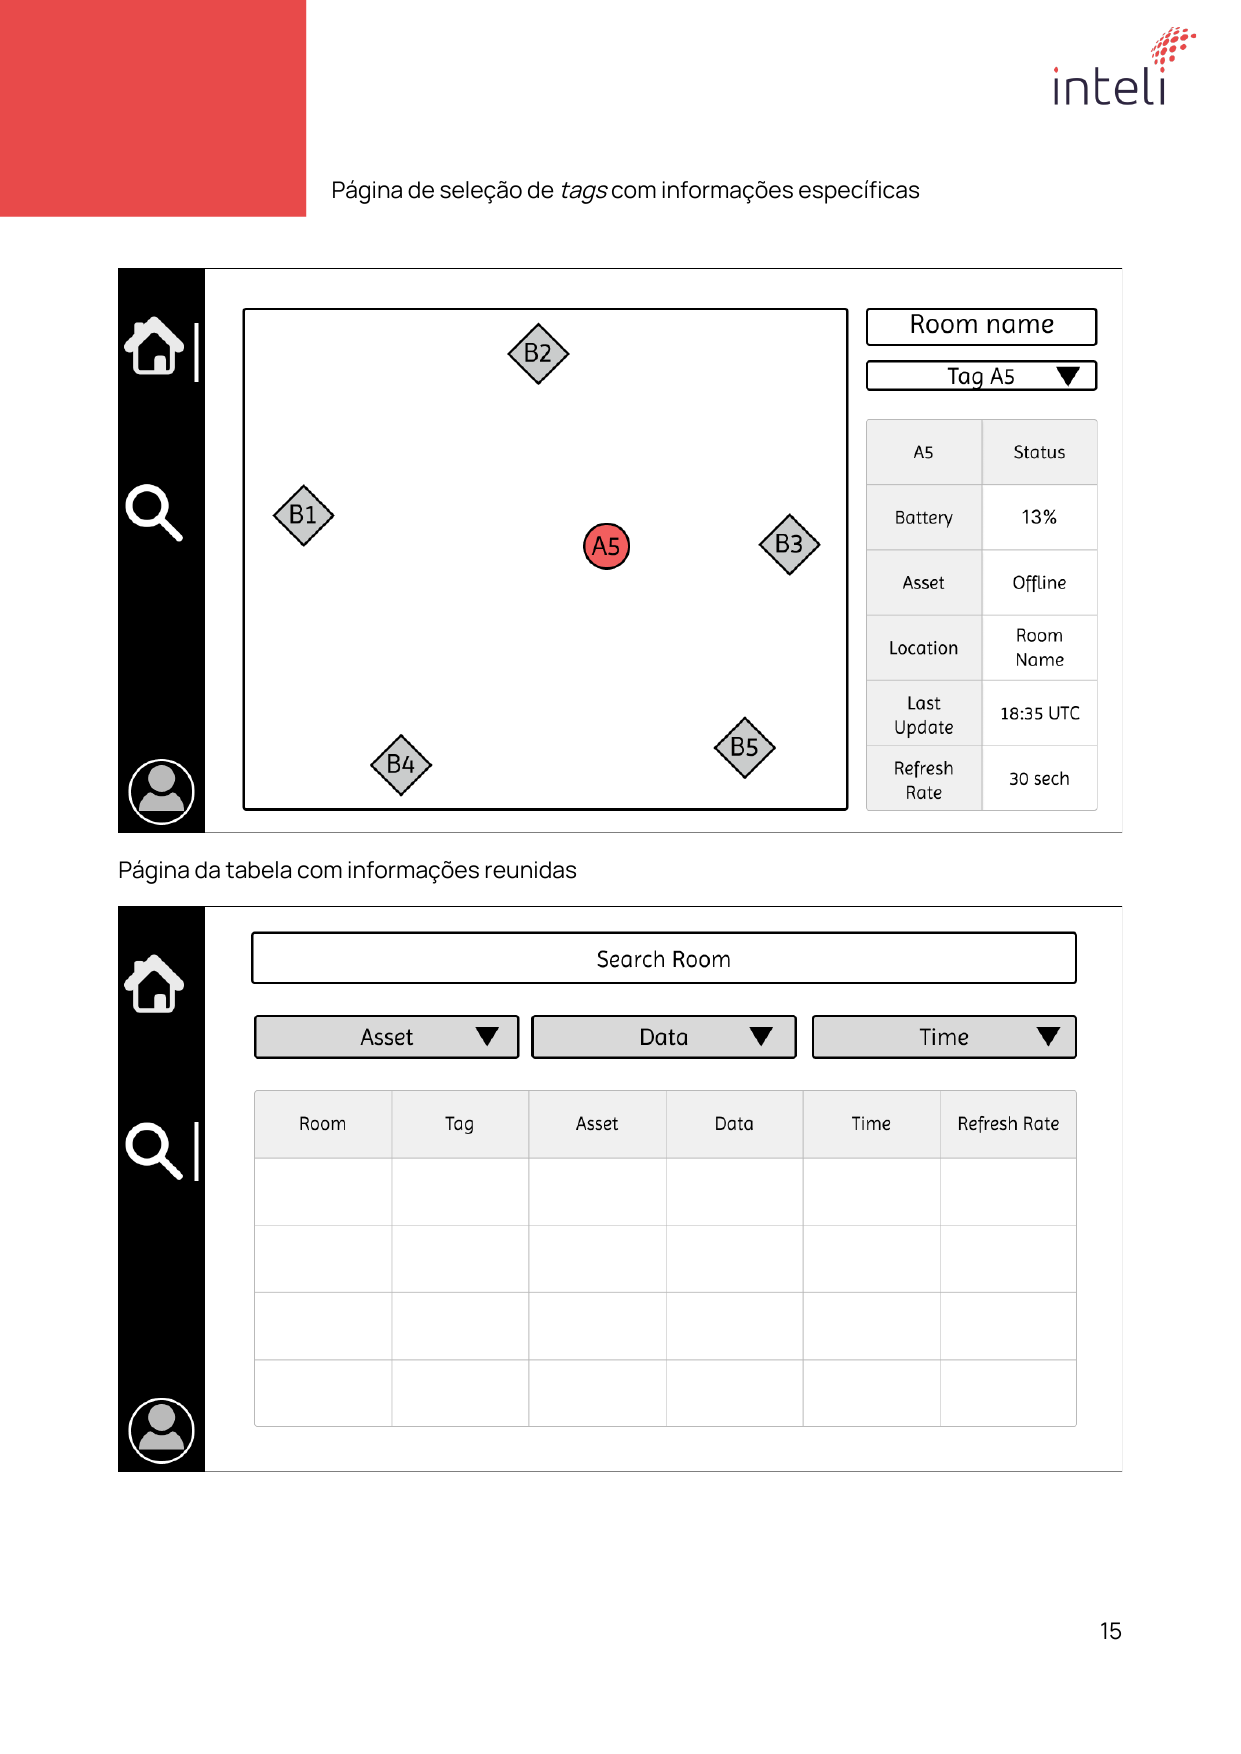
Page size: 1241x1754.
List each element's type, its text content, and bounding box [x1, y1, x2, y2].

text Página de seleção de tags com informações específicas [118, 174, 1122, 206]
text Página da tabela com informações reunidas [118, 854, 1122, 885]
picture [1054, 27, 1197, 105]
picture [118, 268, 1123, 833]
picture [0, 0, 307, 217]
picture [118, 906, 1123, 1472]
